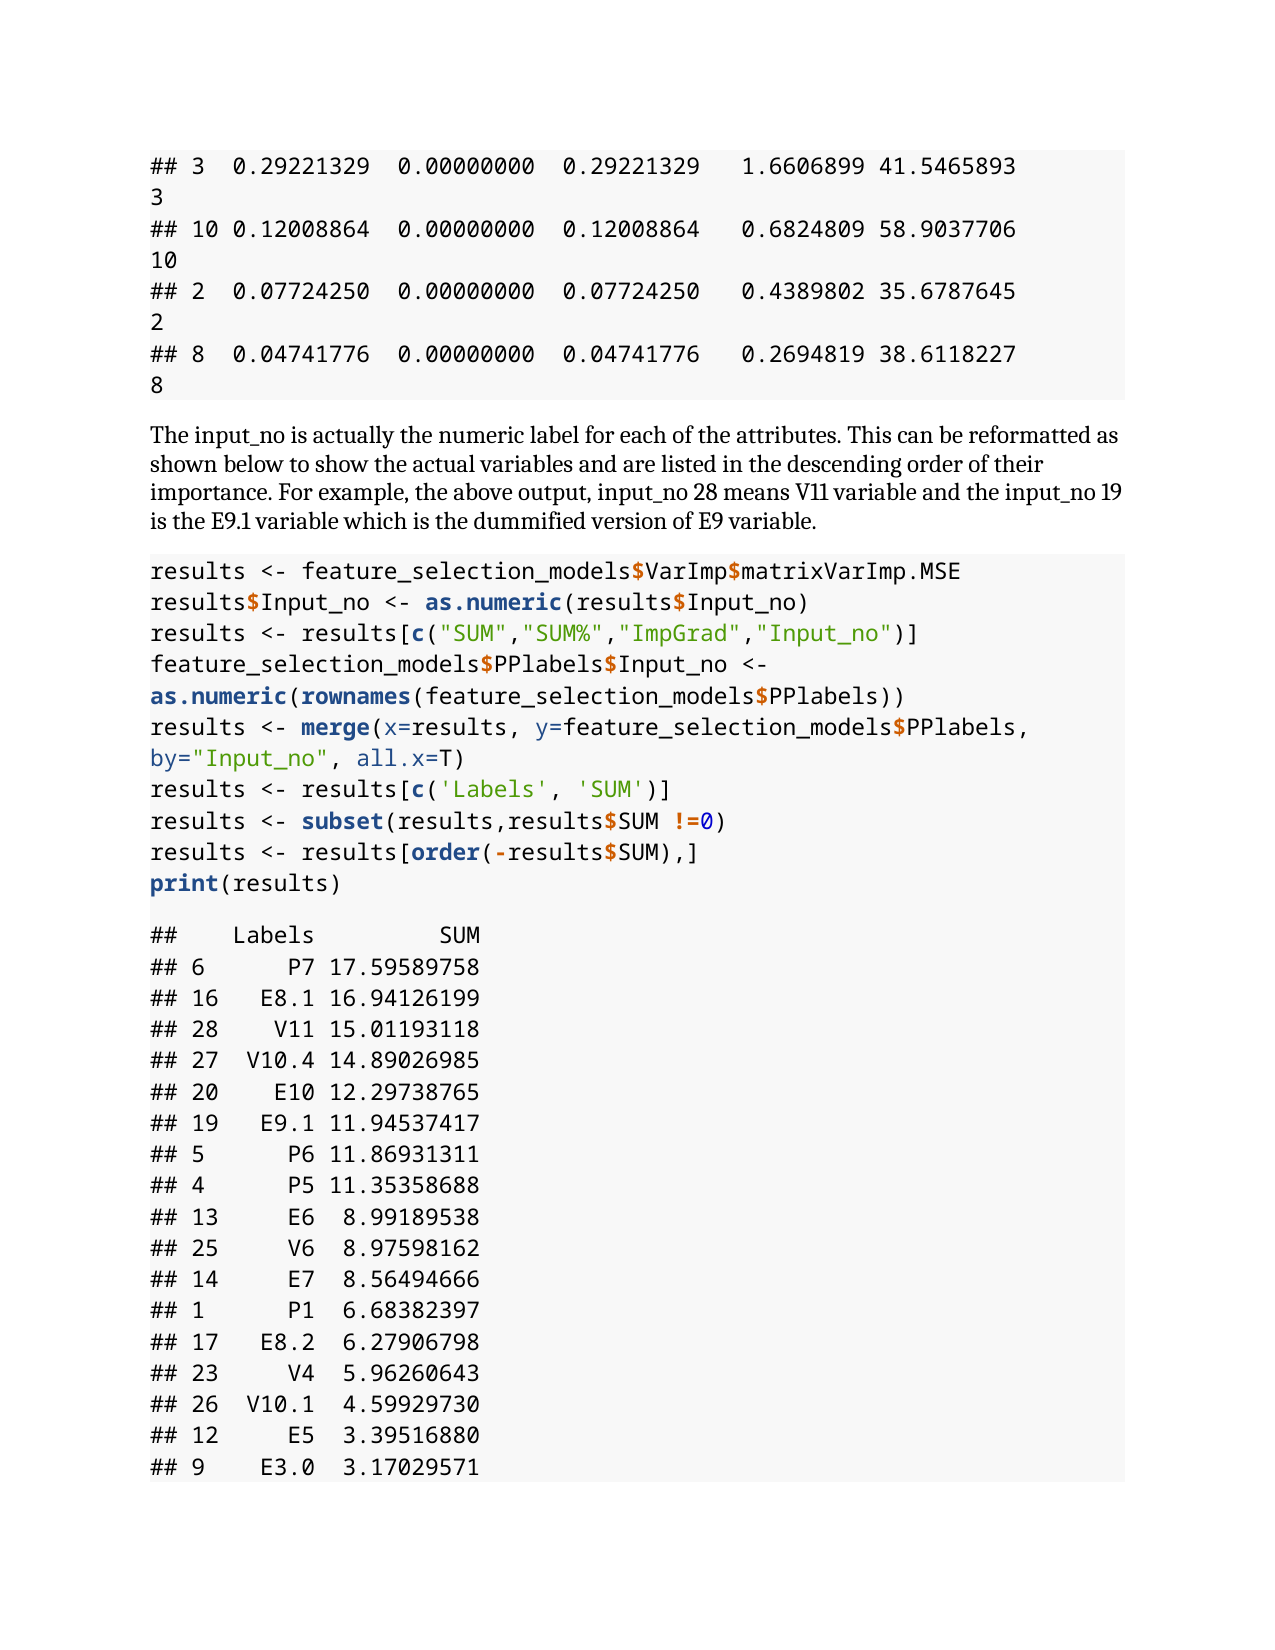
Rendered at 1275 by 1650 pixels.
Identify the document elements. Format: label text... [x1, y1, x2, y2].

text results <- feature_selection_models$VarImp$matrixVarImp.MSE results$Input_no <- as.numeric(results$Input_no) results <- results[c("SUM","SUM%","ImpGrad","Input_no")] feature_selection_models$PPlabels$Input_no <- as.numeric(rownames(feature_selection_models$PPlabels)) results <- merge(x=results, y=feature_selection_models$PPlabels, by="Input_no", all.x=T) results <- results[c('Labels', 'SUM')] results <- subset(results,results$SUM !=0) results <- results[order(-results$SUM),] print(results) [150, 554, 1125, 898]
